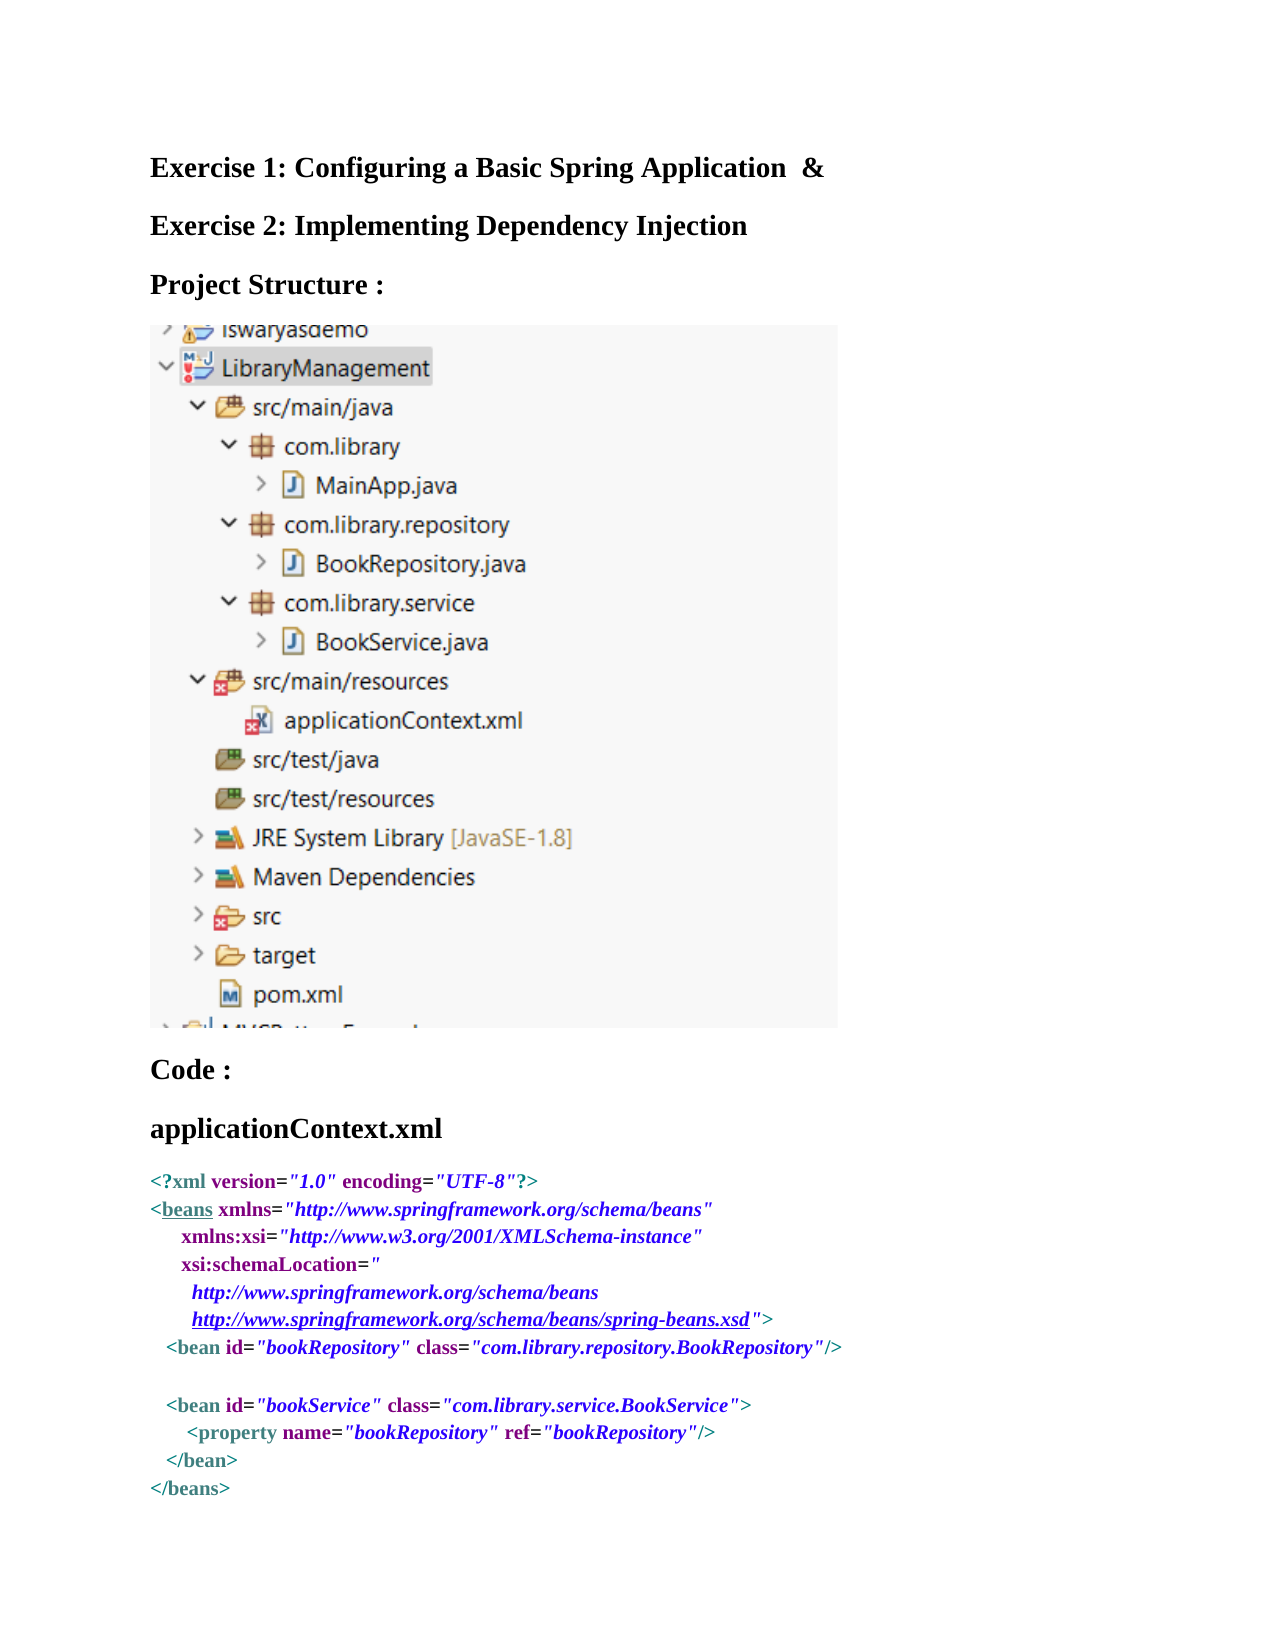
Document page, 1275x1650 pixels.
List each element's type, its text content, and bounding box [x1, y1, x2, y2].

text <?xml version="1.0" encoding="UTF-8"?> [150, 1169, 1125, 1193]
text Code : [150, 1052, 1125, 1086]
text xmlns:xsi="http://www.w3.org/2001/XMLSchema-instance" [150, 1224, 1125, 1248]
text xsi:schemaLocation=" [150, 1252, 1125, 1276]
text Project Structure : [150, 267, 1125, 301]
text <property name="bookRepository" ref="bookRepository"/> [150, 1420, 1125, 1444]
text </beans> [150, 1476, 1125, 1499]
text </bean> [150, 1448, 1125, 1472]
text <bean id="bookService" class="com.library.service.BookService"> [150, 1393, 1125, 1417]
text <beans xmlns="http://www.springframework.org/schema/beans" [150, 1197, 1125, 1221]
picture [150, 325, 838, 1028]
text Exercise 2: Implementing Dependency Injection [150, 208, 1125, 242]
text Exercise 1: Configuring a Basic Spring Application & [150, 150, 1125, 183]
text applicationContext.xml [150, 1111, 1125, 1144]
text http://www.springframework.org/schema/beans [150, 1280, 1125, 1304]
text http://www.springframework.org/schema/beans/spring-beans.xsd"> [150, 1307, 1125, 1331]
text <bean id="bookRepository" class="com.library.repository.BookRepository"/> [150, 1335, 1125, 1359]
